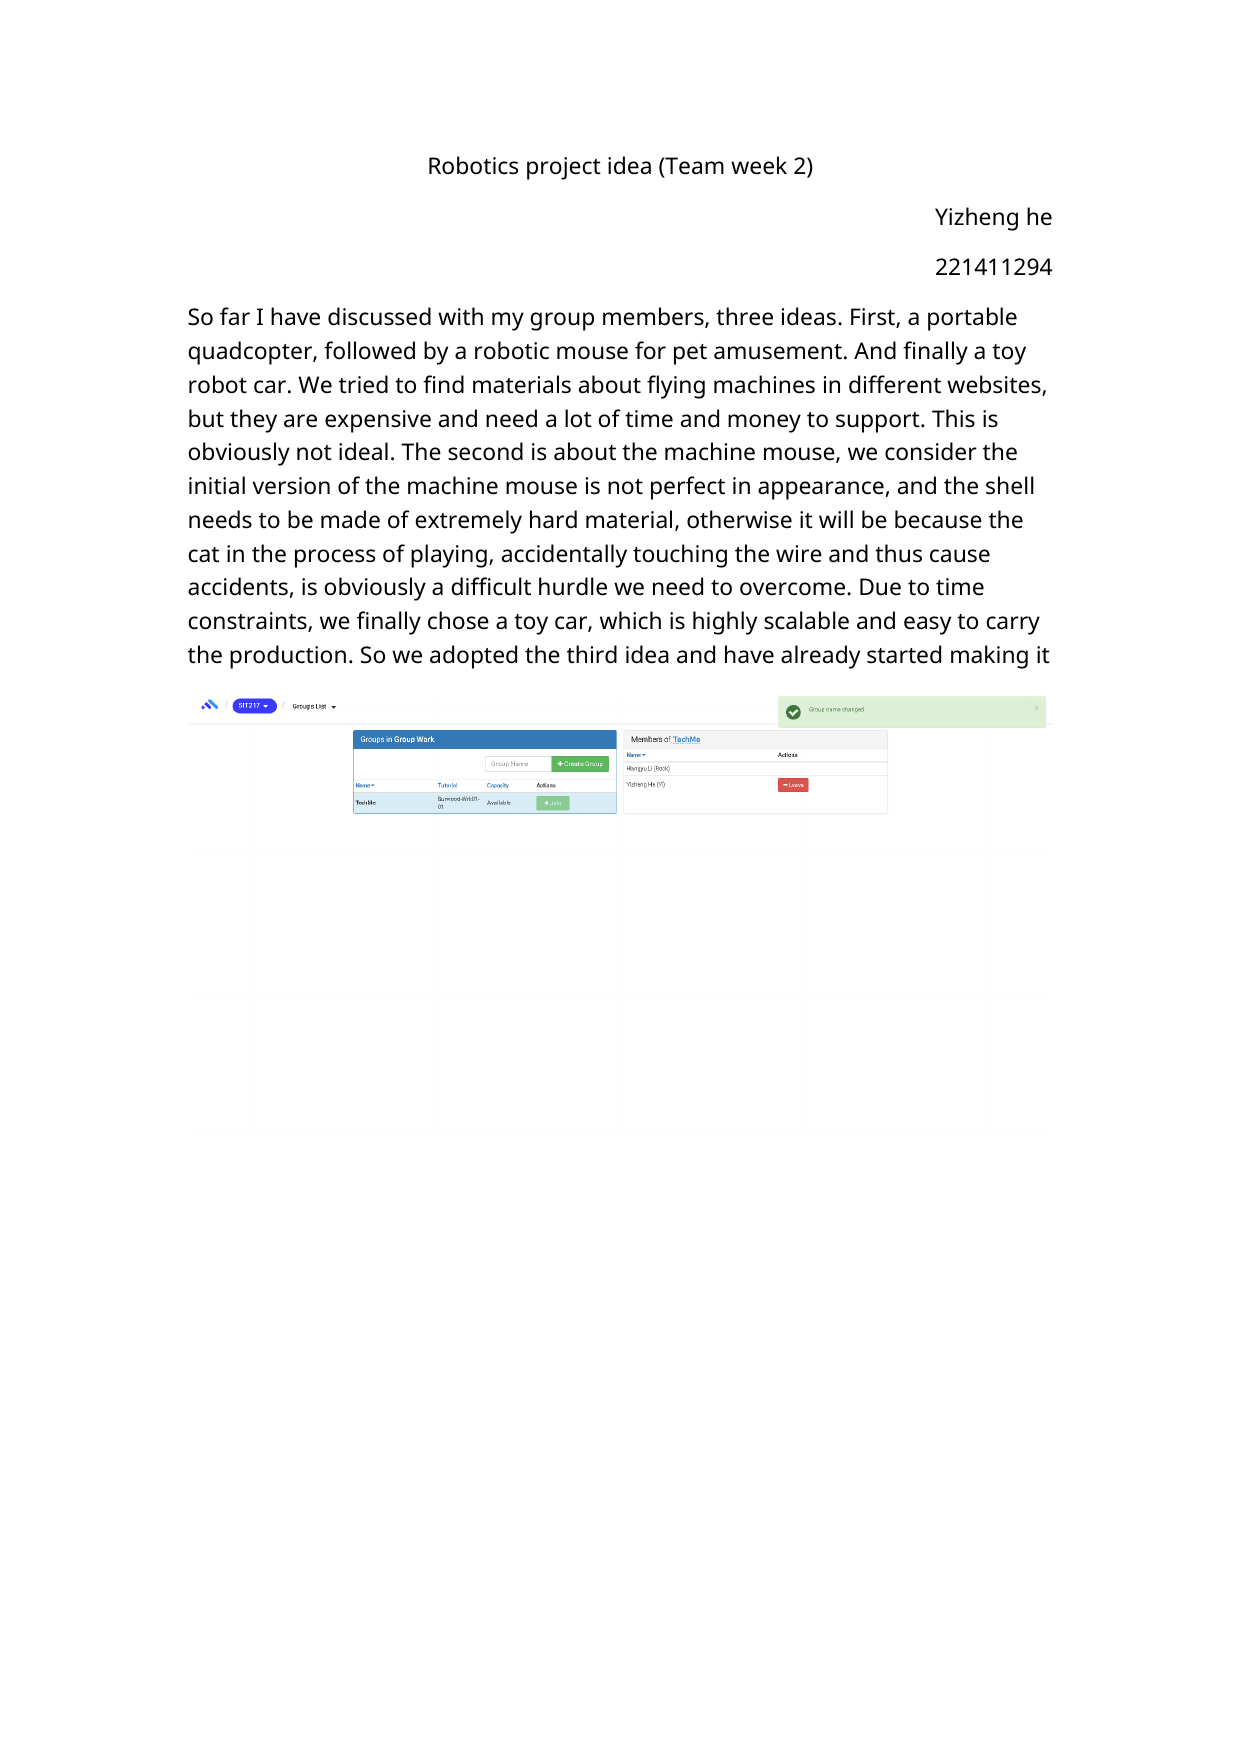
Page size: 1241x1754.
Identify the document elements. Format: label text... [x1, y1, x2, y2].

text 221411294 [187, 251, 1053, 282]
picture [187, 689, 1053, 1136]
text So far I have discussed with my group members, three ideas. First, a portable quadcopter, followed by a robotic mouse for pet amusement. And finally a toy robot car. We tried to find materials about flying machines in different websites, but they are expensive and need a lot of time and money to support. This is obviously not ideal. The second is about the machine mouse, we consider the initial version of the machine mouse is not perfect in appearance, and the shell needs to be made of extremely hard material, otherwise it will be because the cat in the process of playing, accidentally touching the wire and thus cause accidents, is obviously a difficult hurdle we need to overcome. Due to time constraints, we finally chose a toy car, which is highly scalable and easy to carry the production. So we adopted the third idea and have already started making it [187, 301, 1053, 670]
text Yizheng he [187, 200, 1053, 232]
text Robotics project idea (Team week 2) [187, 150, 1053, 181]
